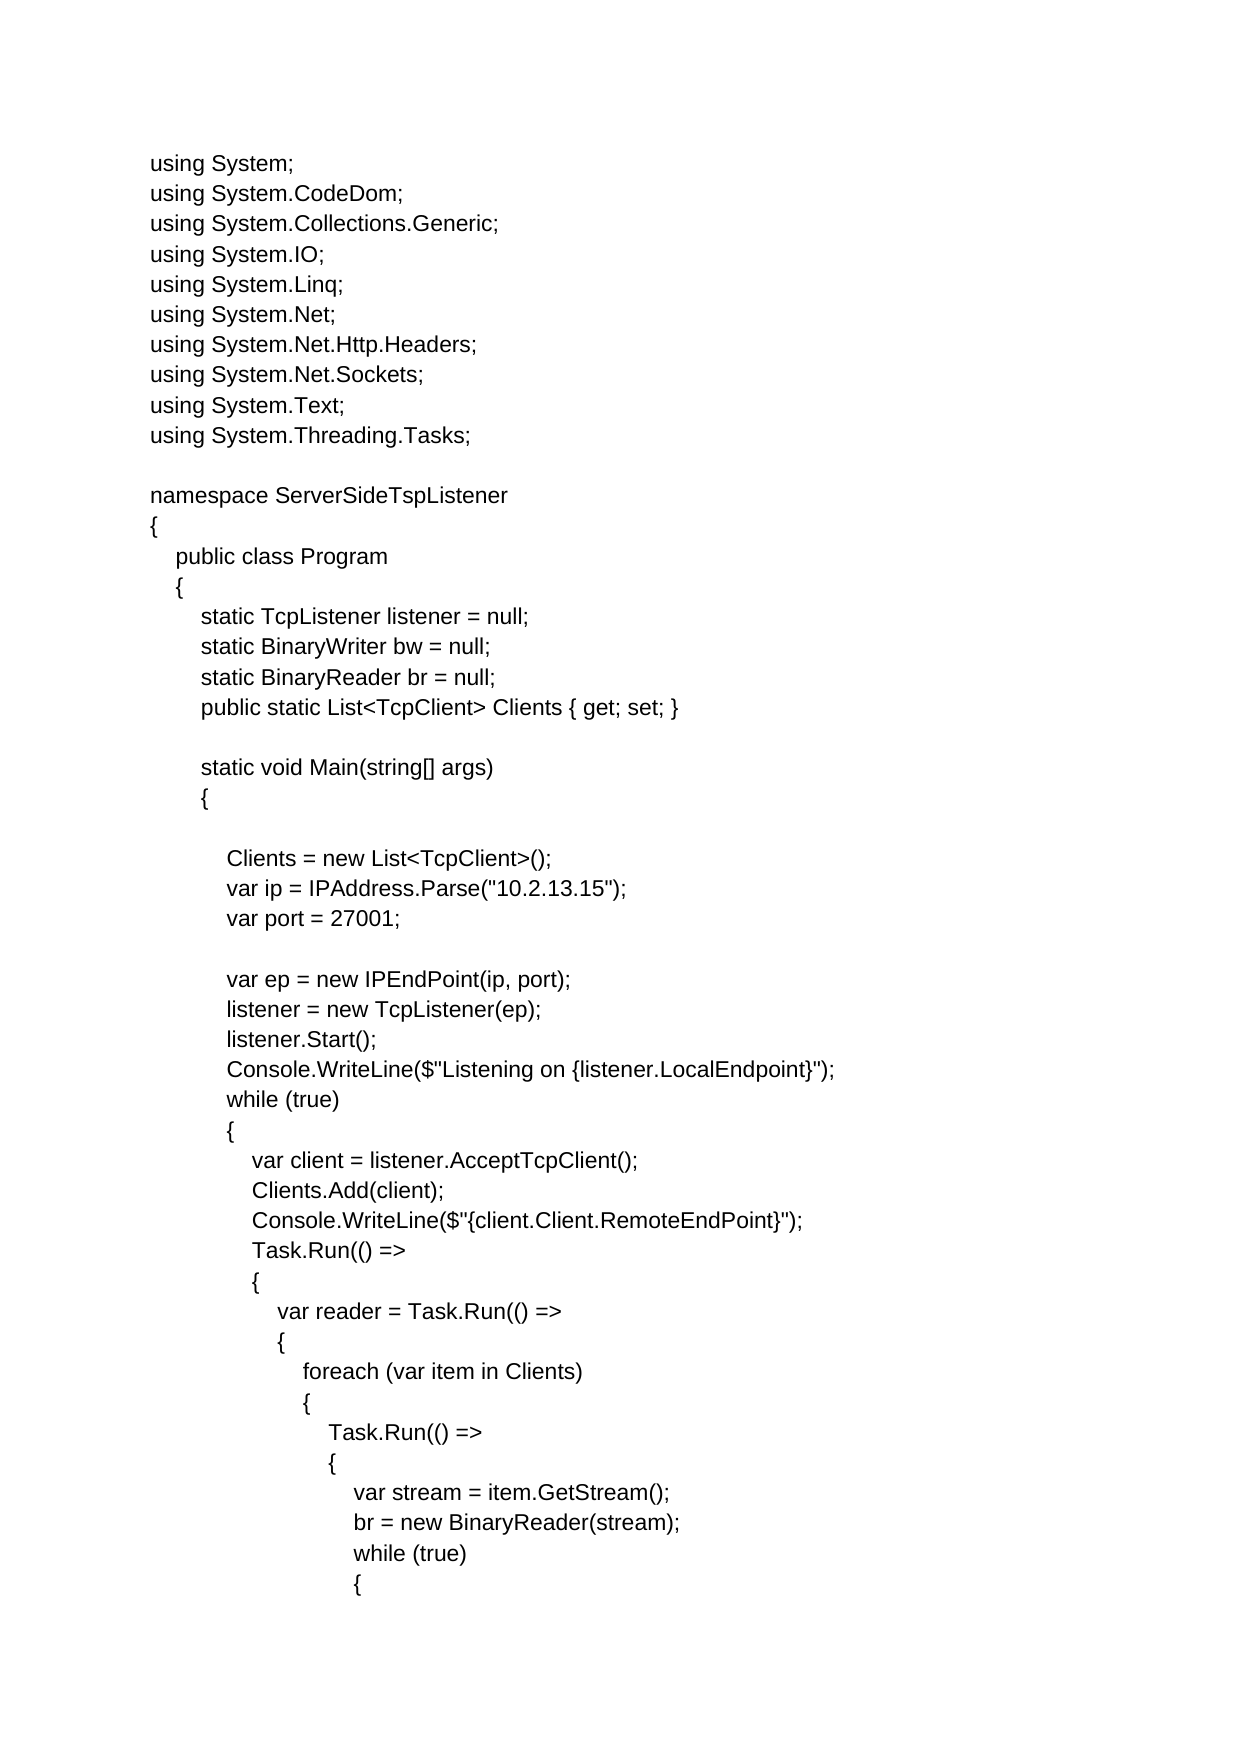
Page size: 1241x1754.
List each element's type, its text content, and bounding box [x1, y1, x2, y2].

text static TcpListener listener = null; [150, 603, 1090, 629]
text { [150, 512, 1090, 539]
text Clients = new List<TcpClient>(); [150, 845, 1090, 871]
text using System.Net.Sockets; [150, 361, 1090, 388]
text br = new BinaryReader(stream); [150, 1509, 1090, 1536]
text foreach (var item in Clients) [150, 1358, 1090, 1385]
text public static List<TcpClient> Clients { get; set; } [150, 694, 1090, 720]
text { [150, 1388, 1090, 1415]
text var client = listener.AcceptTcpClient(); [150, 1147, 1090, 1173]
text static BinaryReader br = null; [150, 663, 1090, 690]
text using System.Text; [150, 392, 1090, 418]
text { [150, 1117, 1090, 1143]
text Console.WriteLine($"{client.Client.RemoteEndPoint}"); [150, 1207, 1090, 1234]
text var port = 27001; [150, 905, 1090, 932]
text { [150, 573, 1090, 599]
text using System; [150, 150, 1090, 176]
text using System.Net.Http.Headers; [150, 331, 1090, 358]
text using System.Linq; [150, 271, 1090, 297]
text var stream = item.GetStream(); [150, 1479, 1090, 1506]
text Console.WriteLine($"Listening on {listener.LocalEndpoint}"); [150, 1056, 1090, 1083]
text { [150, 1449, 1090, 1475]
text using System.CodeDom; [150, 180, 1090, 207]
text listener.Start(); [150, 1026, 1090, 1052]
text public class Program [150, 543, 1090, 569]
text namespace ServerSideTspListener [150, 482, 1090, 509]
text using System.Net; [150, 301, 1090, 327]
text using System.IO; [150, 241, 1090, 267]
text var ip = IPAddress.Parse("10.2.13.15"); [150, 875, 1090, 901]
text while (true) [150, 1086, 1090, 1113]
text { [150, 1328, 1090, 1354]
text Task.Run(() => [150, 1237, 1090, 1264]
text { [150, 1268, 1090, 1294]
text { [150, 1570, 1090, 1596]
text Task.Run(() => [150, 1419, 1090, 1445]
text var reader = Task.Run(() => [150, 1298, 1090, 1324]
text static BinaryWriter bw = null; [150, 633, 1090, 660]
text using System.Threading.Tasks; [150, 422, 1090, 448]
text while (true) [150, 1539, 1090, 1566]
text Clients.Add(client); [150, 1177, 1090, 1203]
text using System.Collections.Generic; [150, 210, 1090, 237]
text listener = new TcpListener(ep); [150, 996, 1090, 1022]
text { [150, 784, 1090, 811]
text var ep = new IPEndPoint(ip, port); [150, 966, 1090, 992]
text static void Main(string[] args) [150, 754, 1090, 781]
